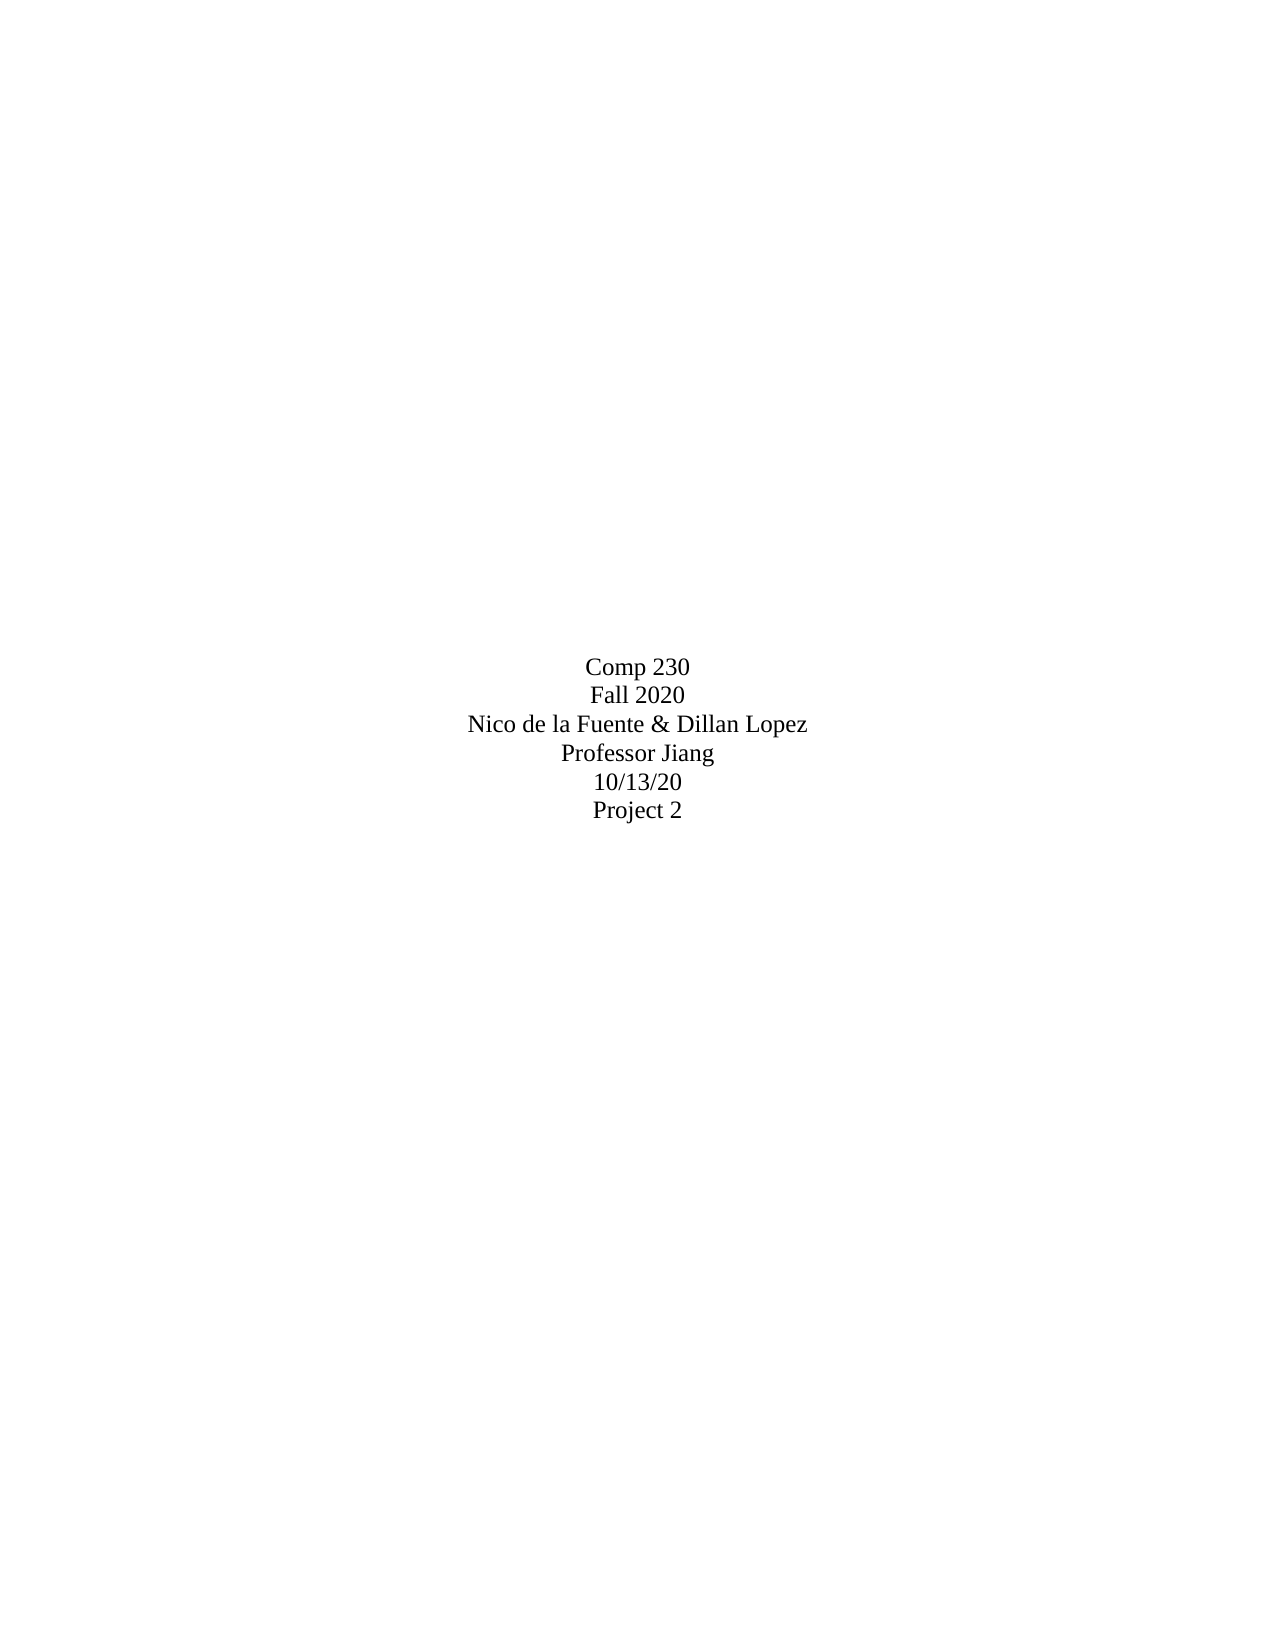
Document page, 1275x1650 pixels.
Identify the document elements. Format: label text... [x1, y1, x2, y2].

text Project 2 [150, 796, 1125, 824]
text 10/13/20 [150, 767, 1125, 796]
text Fall 2020 [150, 681, 1125, 709]
text Comp 230 [150, 652, 1125, 681]
text Professor Jiang [150, 738, 1125, 767]
text Nico de la Fuente & Dillan Lopez [150, 709, 1125, 738]
